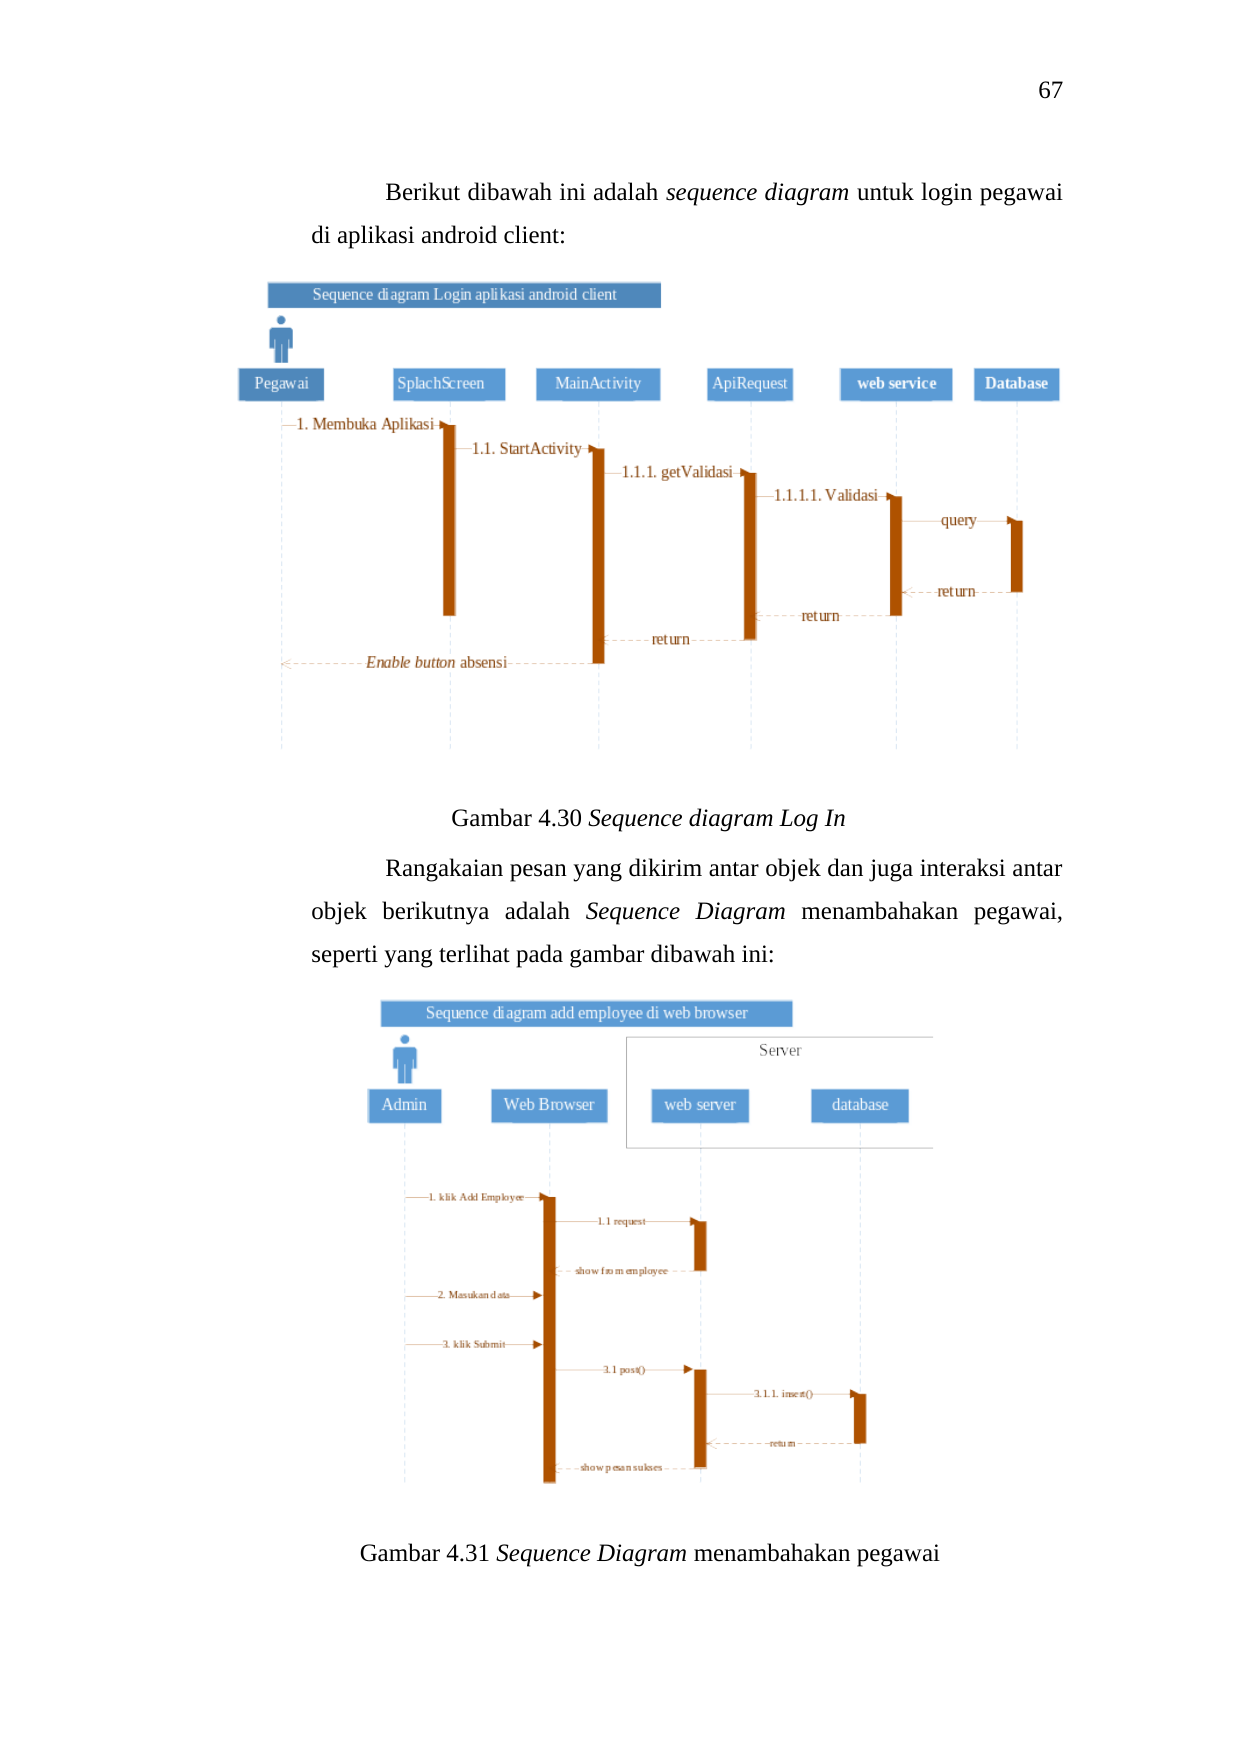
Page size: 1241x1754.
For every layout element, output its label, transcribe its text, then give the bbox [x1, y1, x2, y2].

text Rangakaian pesan yang dikirim antar objek dan juga interaksi antar objek berikutnya adalah Sequence Diagram menambahakan pegawai, seperti yang terlihat pada gambar dibawah ini: [311, 853, 1063, 968]
text Berikut dibawah ini adalah sequence diagram untuk login pegawai di aplikasi android client: [311, 177, 1063, 249]
